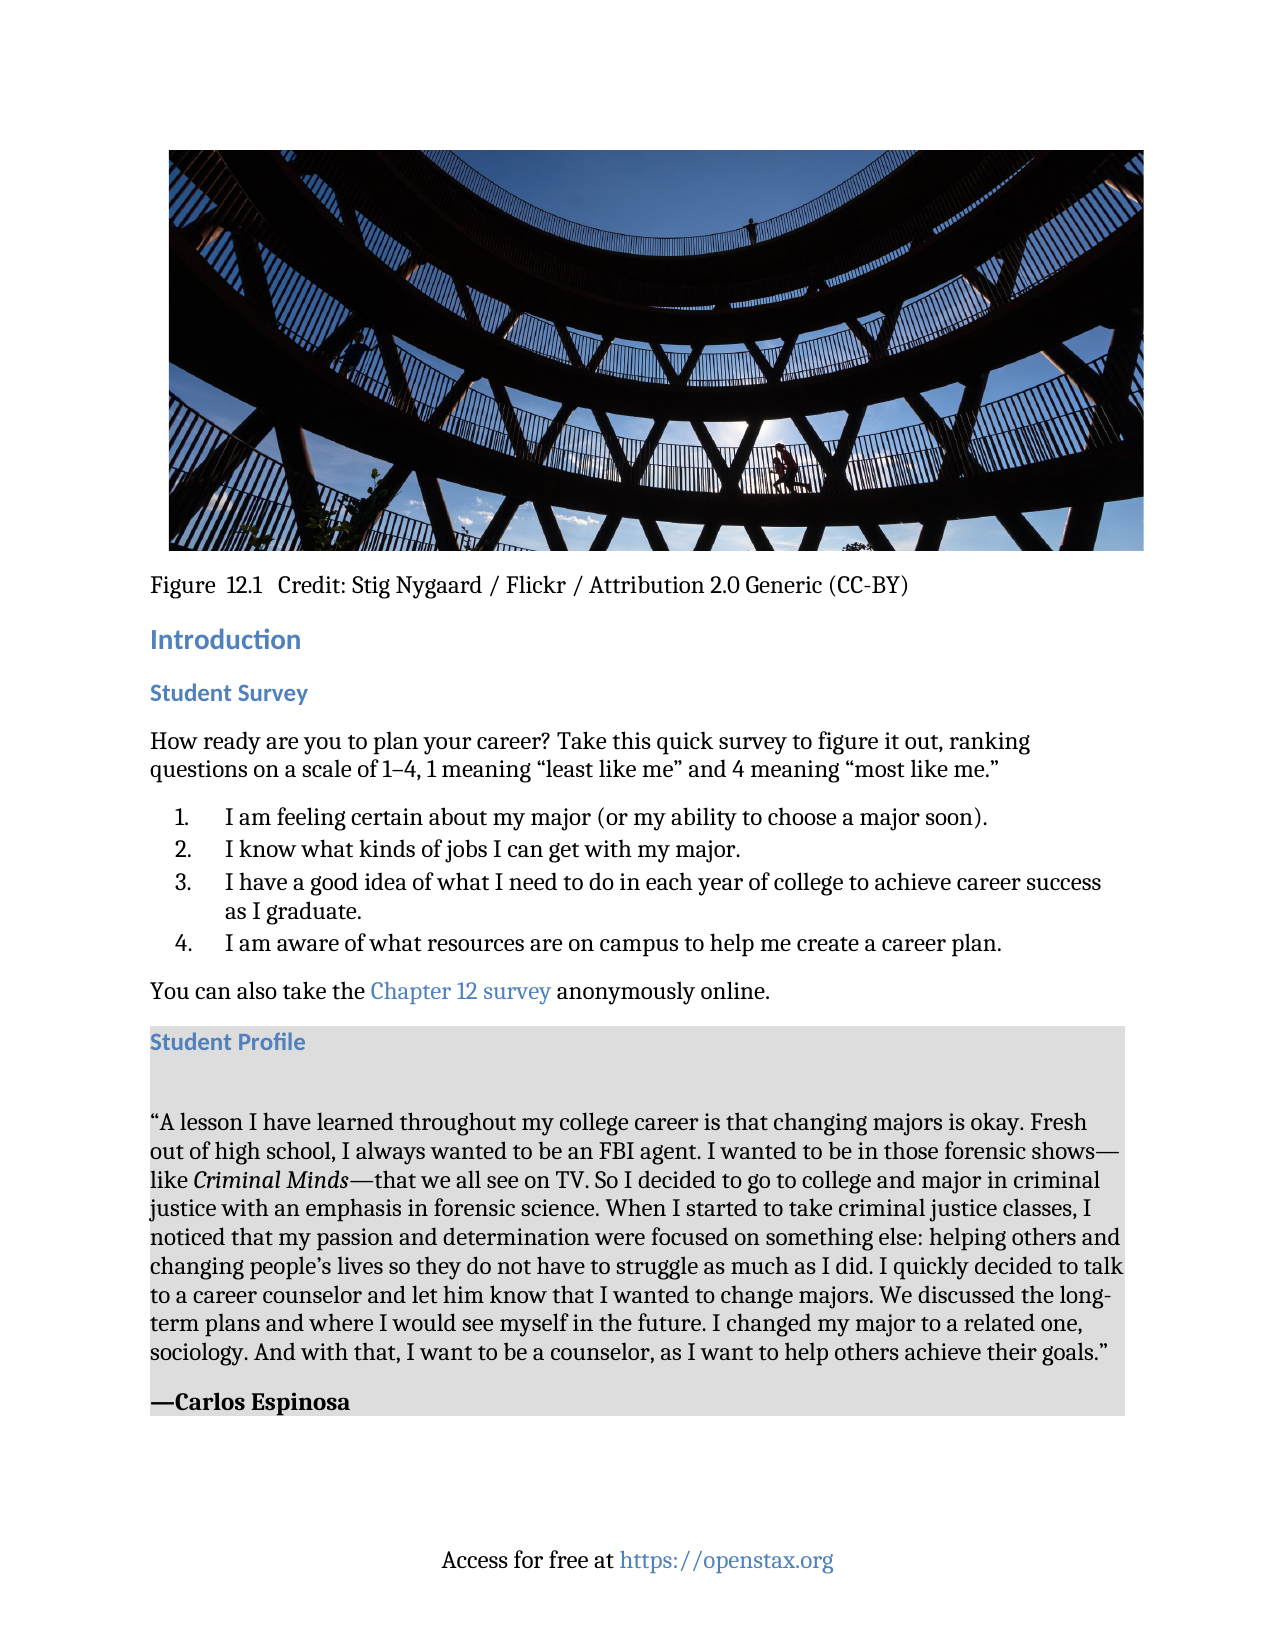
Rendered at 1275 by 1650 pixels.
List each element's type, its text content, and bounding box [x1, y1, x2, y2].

text “A lesson I have learned throughout my college career is that changing majors is okay. Fresh out of high school, I always wanted to be an FBI agent. I wanted to be in those forensic shows—like Criminal Minds—that we all see on TV. So I decided to go to college and major in criminal justice with an emphasis in forensic science. When I started to take criminal justice classes, I noticed that my passion and determination were focused on something else: helping others and changing people’s lives so they do not have to struggle as much as I did. I quickly decided to talk to a career counselor and let him know that I wanted to change majors. We discussed the long-term plans and where I would see myself in the future. I changed my major to a related one, sociology. And with that, I want to be a counselor, as I want to help others achieve their goals.” [150, 1108, 1125, 1367]
text Figure 12.1 Credit: Stig Nygaard / Flickr / Attribution 2.0 Generic (CC-BY) [150, 571, 1125, 600]
list I am feeling certain about my major (or my ability to choose a major soon). [175, 803, 1125, 832]
text You can also take the Chapter 12 survey anonymously online. [150, 977, 1125, 1005]
list I know what kinds of jobs I can get with my major. [175, 835, 1125, 864]
list I have a good idea of what I need to do in each year of college to achieve career success as I graduate. [175, 868, 1125, 925]
text How ready are you to plan your career? Take this quick survey to figure it out, ranking questions on a scale of 1–4, 1 meaning “least like me” and 4 meaning “most like me.” [150, 727, 1125, 784]
subtitle Student Profile [150, 1026, 1125, 1057]
list I am aware of what resources are on campus to help me create a career plan. [175, 929, 1125, 958]
picture [168, 150, 1144, 551]
text —Carlos Espinosa [150, 1388, 1125, 1416]
subtitle Introduction [150, 621, 1125, 657]
subtitle Student Survey [150, 677, 1125, 708]
